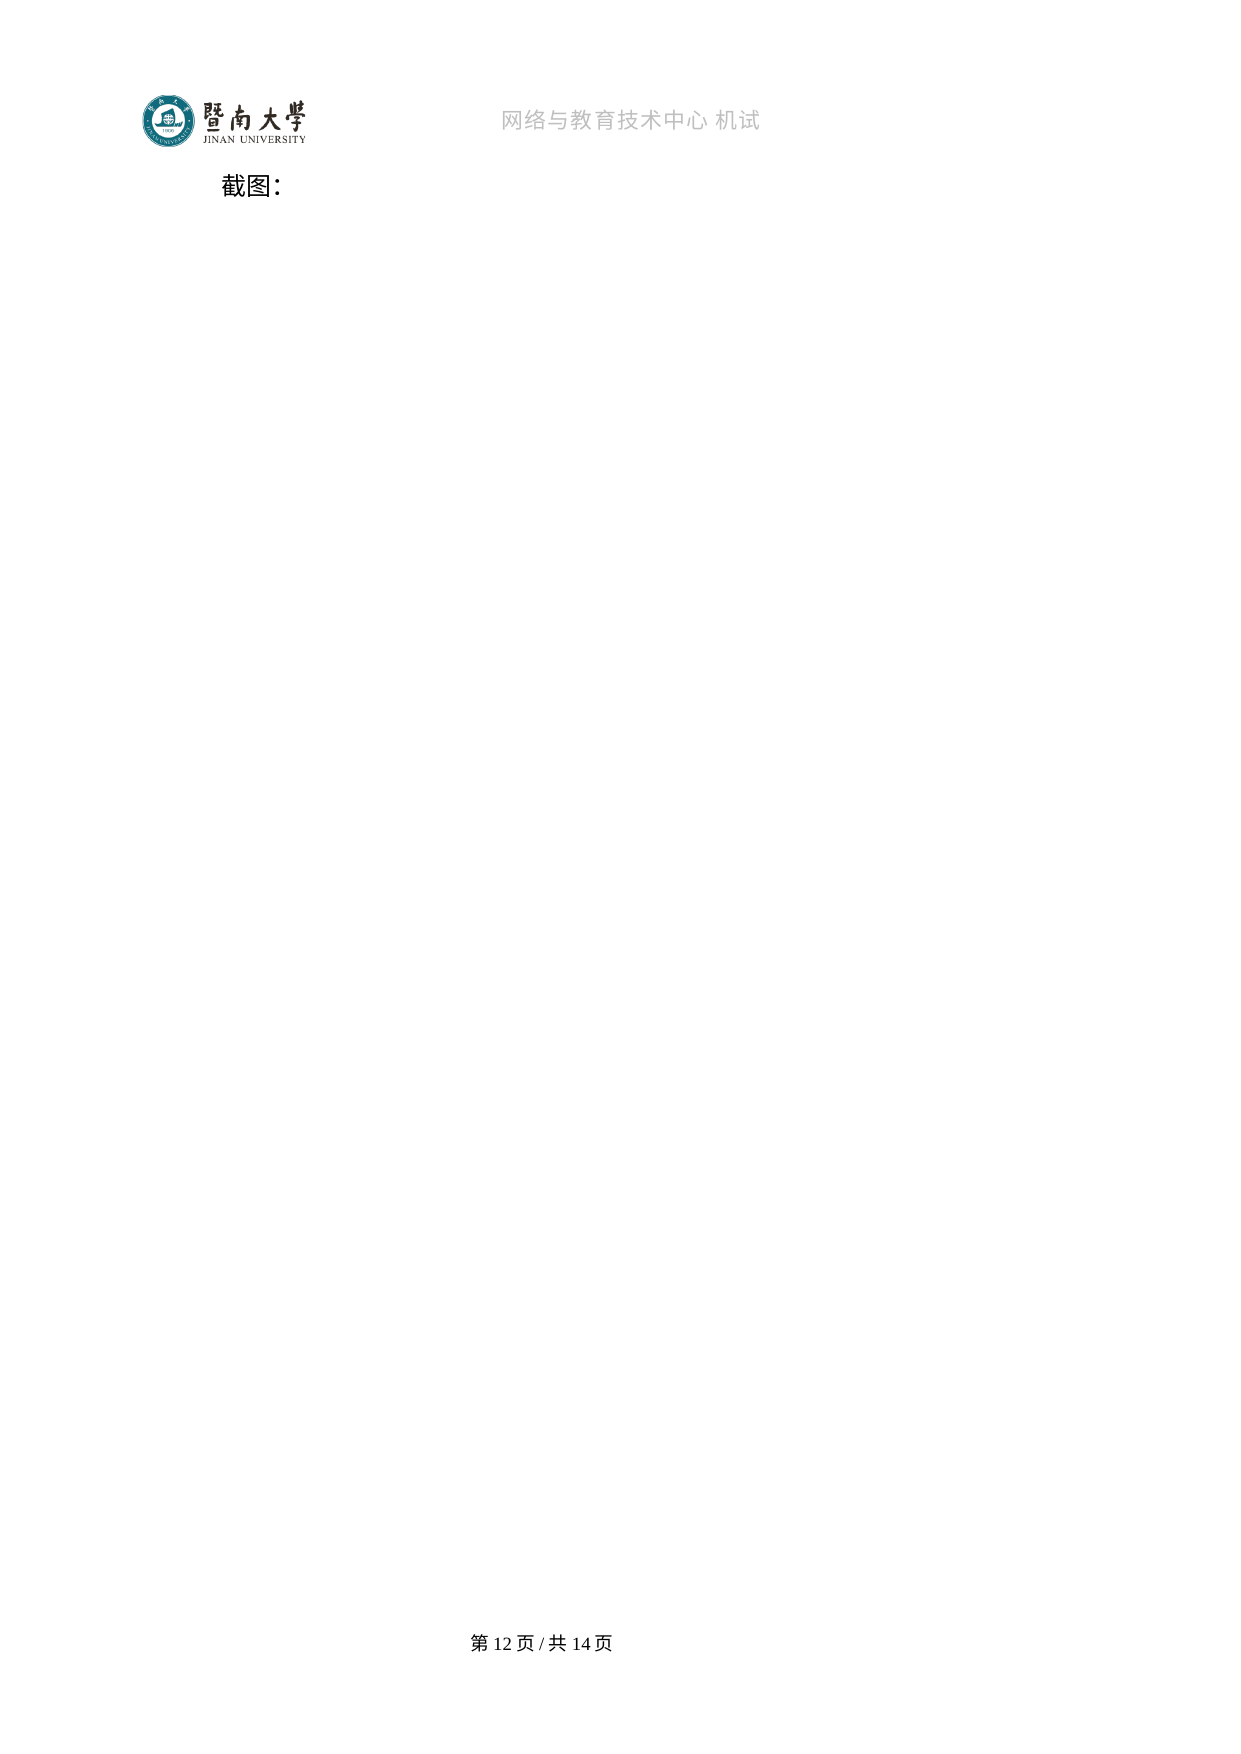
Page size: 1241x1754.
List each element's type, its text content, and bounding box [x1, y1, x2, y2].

picture [142, 95, 306, 147]
text 截图： [177, 152, 1063, 217]
